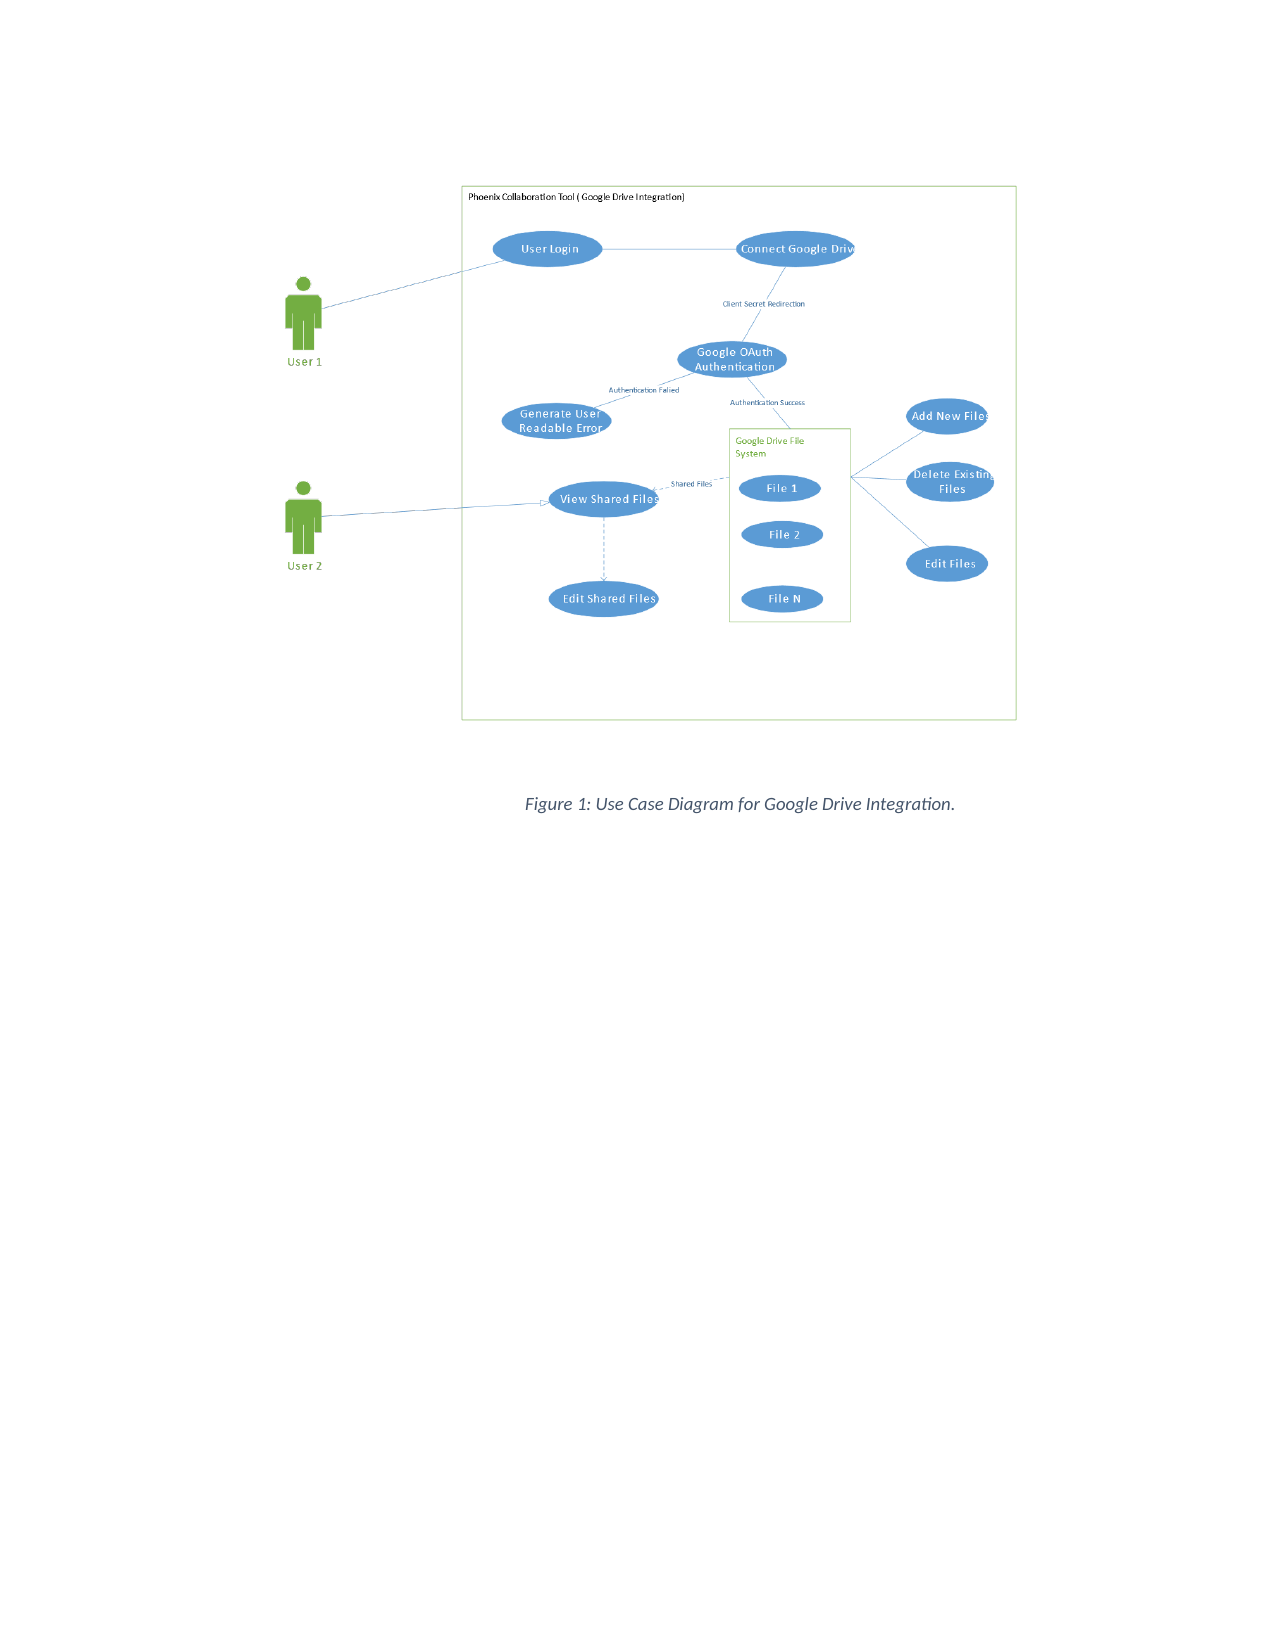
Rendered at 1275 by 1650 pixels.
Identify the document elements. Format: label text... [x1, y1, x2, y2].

picture [225, 150, 1275, 775]
